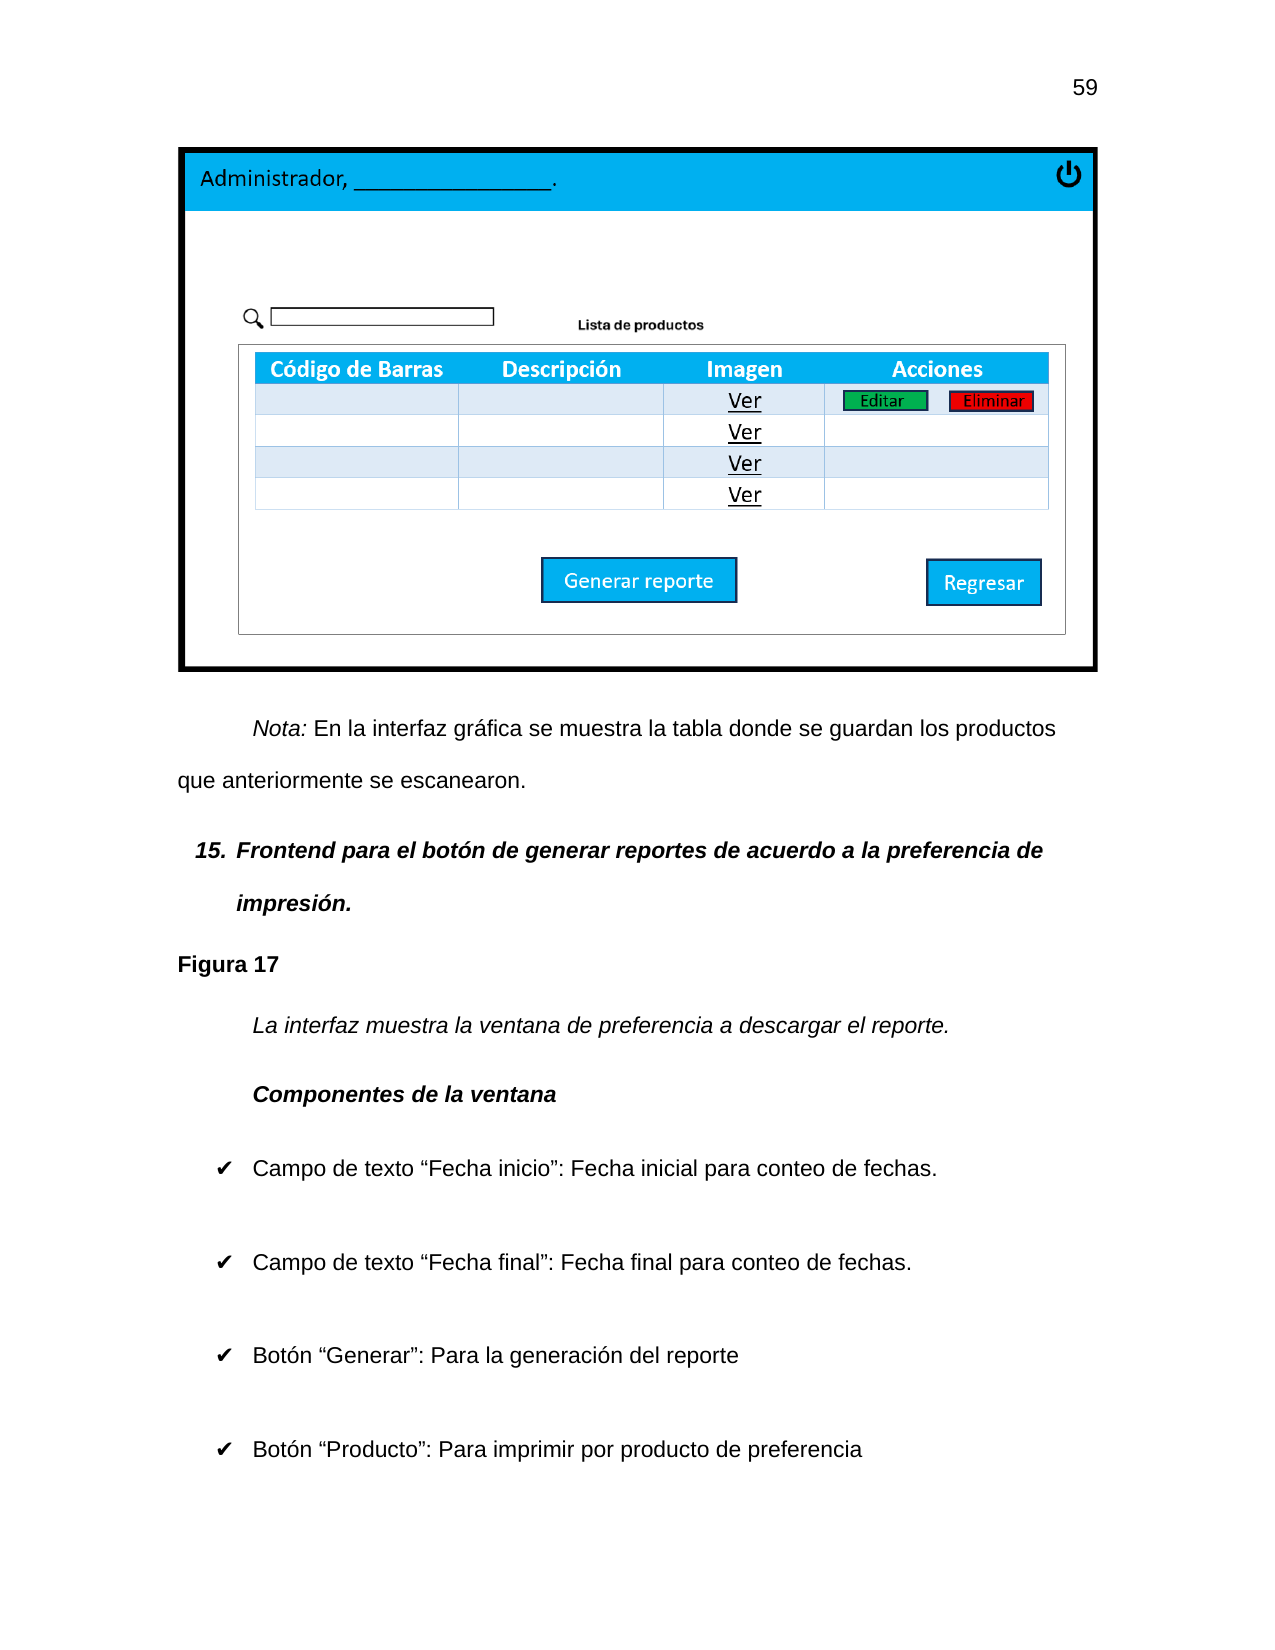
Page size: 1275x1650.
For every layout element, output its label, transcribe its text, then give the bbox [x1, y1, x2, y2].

list Campo de texto “Fecha final”: Fecha final para conteo de fechas. [215, 1236, 1098, 1283]
title Figura 17 [177, 951, 1098, 977]
text La interfaz muestra la ventana de preferencia a descargar el reporte. [177, 1012, 1098, 1038]
picture [177, 147, 1098, 672]
subtitle Frontend para el botón de generar reportes de acuerdo a la preferencia de impresión. [195, 837, 1098, 916]
list Botón “Generar”: Para la generación del reporte [215, 1330, 1098, 1377]
text Nota: En la interfaz gráfica se muestra la tabla donde se guardan los productos que anteriormente se escanearon. [177, 715, 1098, 794]
subtitle Componentes de la ventana [177, 1081, 1098, 1107]
list Campo de texto “Fecha inicio”: Fecha inicial para conteo de fechas. [215, 1142, 1098, 1189]
list Botón “Producto”: Para imprimir por producto de preferencia [215, 1424, 1098, 1471]
